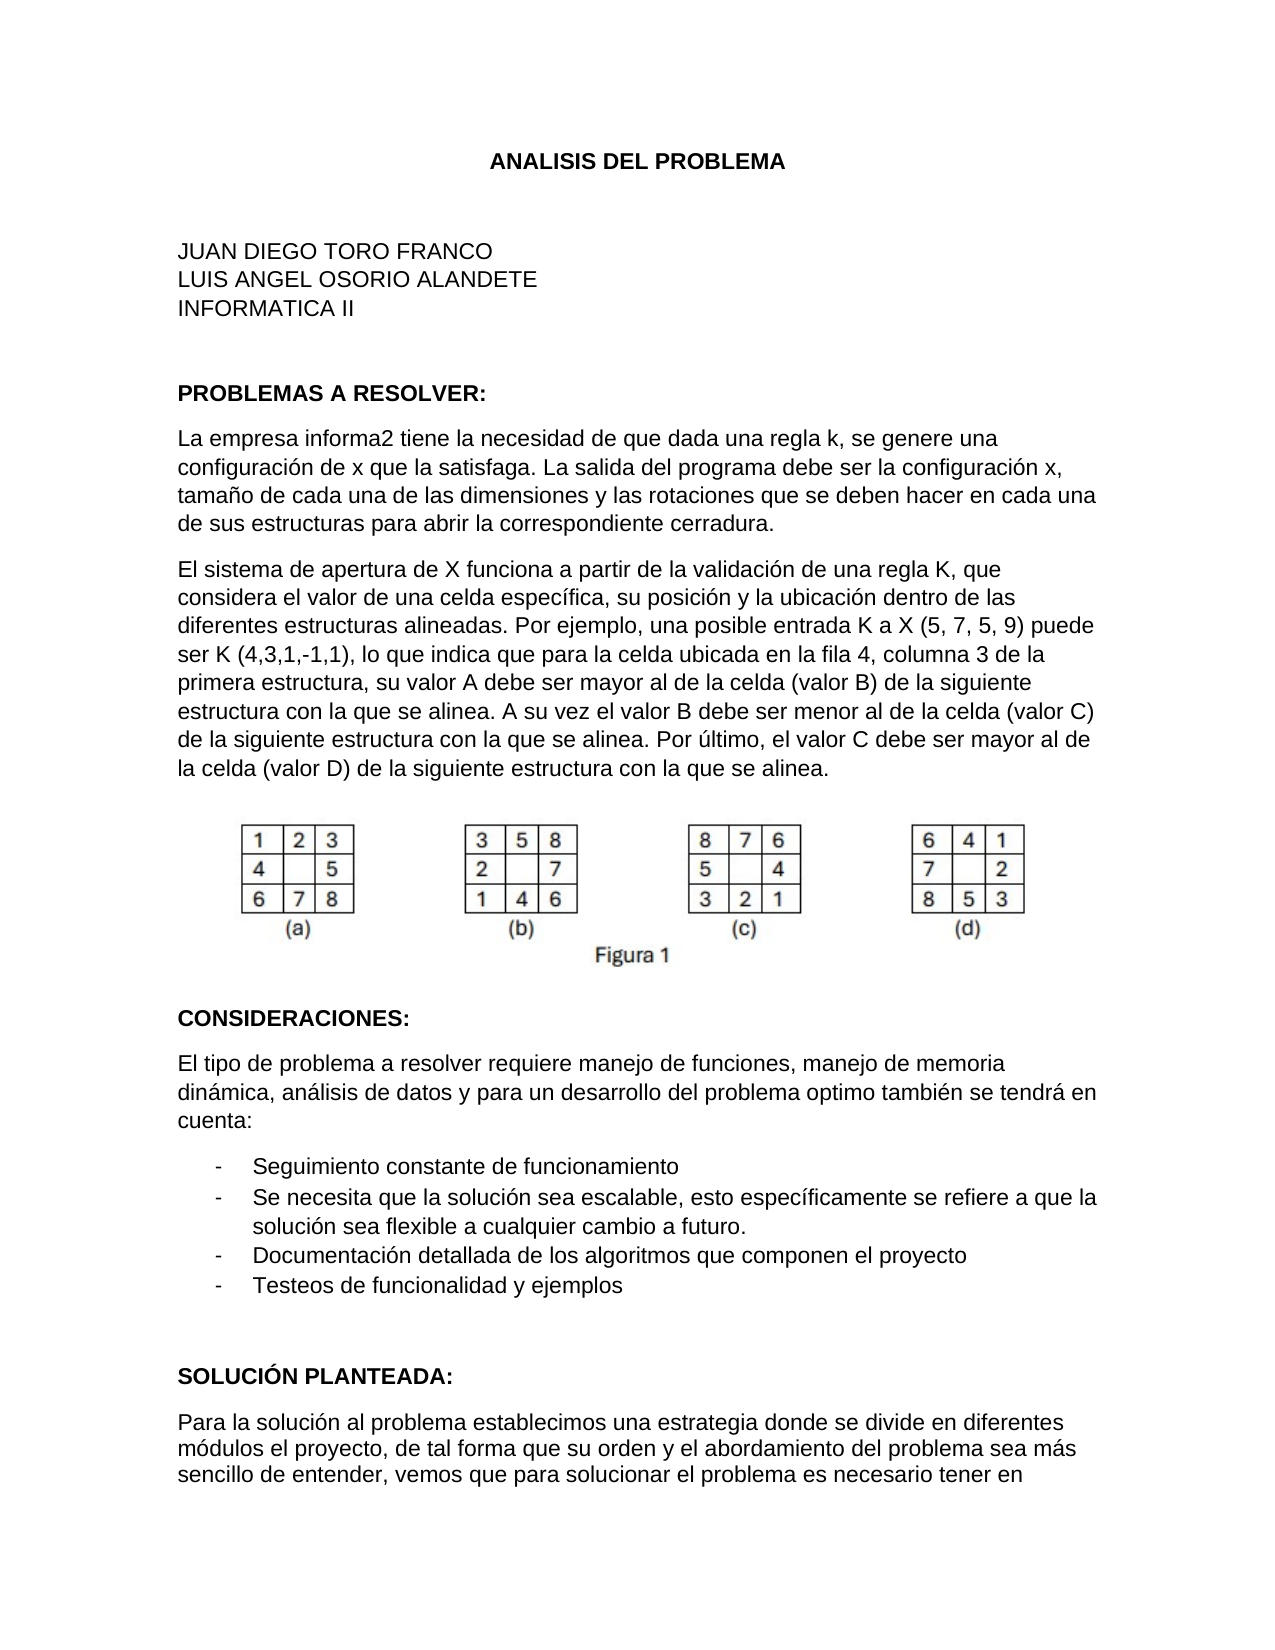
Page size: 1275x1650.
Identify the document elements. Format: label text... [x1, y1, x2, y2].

text LUIS ANGEL OSORIO ALANDETE [177, 266, 1098, 293]
list Documentación detallada de los algoritmos que componen el proyecto [215, 1241, 1098, 1269]
list Seguimiento constante de funcionamiento [215, 1152, 1098, 1180]
text ANALISIS DEL PROBLEMA [177, 148, 1098, 174]
text CONSIDERACIONES: [177, 1005, 1098, 1032]
list Testeos de funcionalidad y ejemplos [215, 1271, 1098, 1299]
text El tipo de problema a resolver requiere manejo de funciones, manejo de memoria dinámica, análisis de datos y para un desarrollo del problema optimo también se tendrá en cuenta: [177, 1050, 1098, 1134]
text INFORMATICA II [177, 295, 1098, 321]
text La empresa informa2 tiene la necesidad de que dada una regla k, se genere una configuración de x que la satisfaga. La salida del programa debe ser la configuración x, tamaño de cada una de las dimensiones y las rotaciones que se deben hacer en cada una de sus estructuras para abrir la correspondiente cerradura. [177, 425, 1098, 537]
text El sistema de apertura de X funciona a partir de la validación de una regla K, que considera el valor de una celda específica, su posición y la ubicación dentro de las diferentes estructuras alineadas. Por ejemplo, una posible entrada K a X (5, 7, 5, 9) puede ser K (4,3,1,-1,1), lo que indica que para la celda ubicada en la fila 4, columna 3 de la primera estructura, su valor A debe ser mayor al de la celda (valor B) de la siguiente estructura con la que se alinea. A su vez el valor B debe ser menor al de la celda (valor C) de la siguiente estructura con la que se alinea. Por último, el valor C debe ser mayor al de la celda (valor D) de la siguiente estructura con la que se alinea. [177, 556, 1098, 783]
text SOLUCIÓN PLANTEADA: [177, 1363, 1098, 1390]
text JUAN DIEGO TORO FRANCO [177, 238, 1098, 264]
picture [177, 783, 1098, 987]
list Se necesita que la solución sea escalable, esto específicamente se refiere a que la solución sea flexible a cualquier cambio a futuro. [215, 1183, 1098, 1239]
text PROBLEMAS A RESOLVER: [177, 380, 1098, 406]
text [177, 1408, 1098, 1487]
